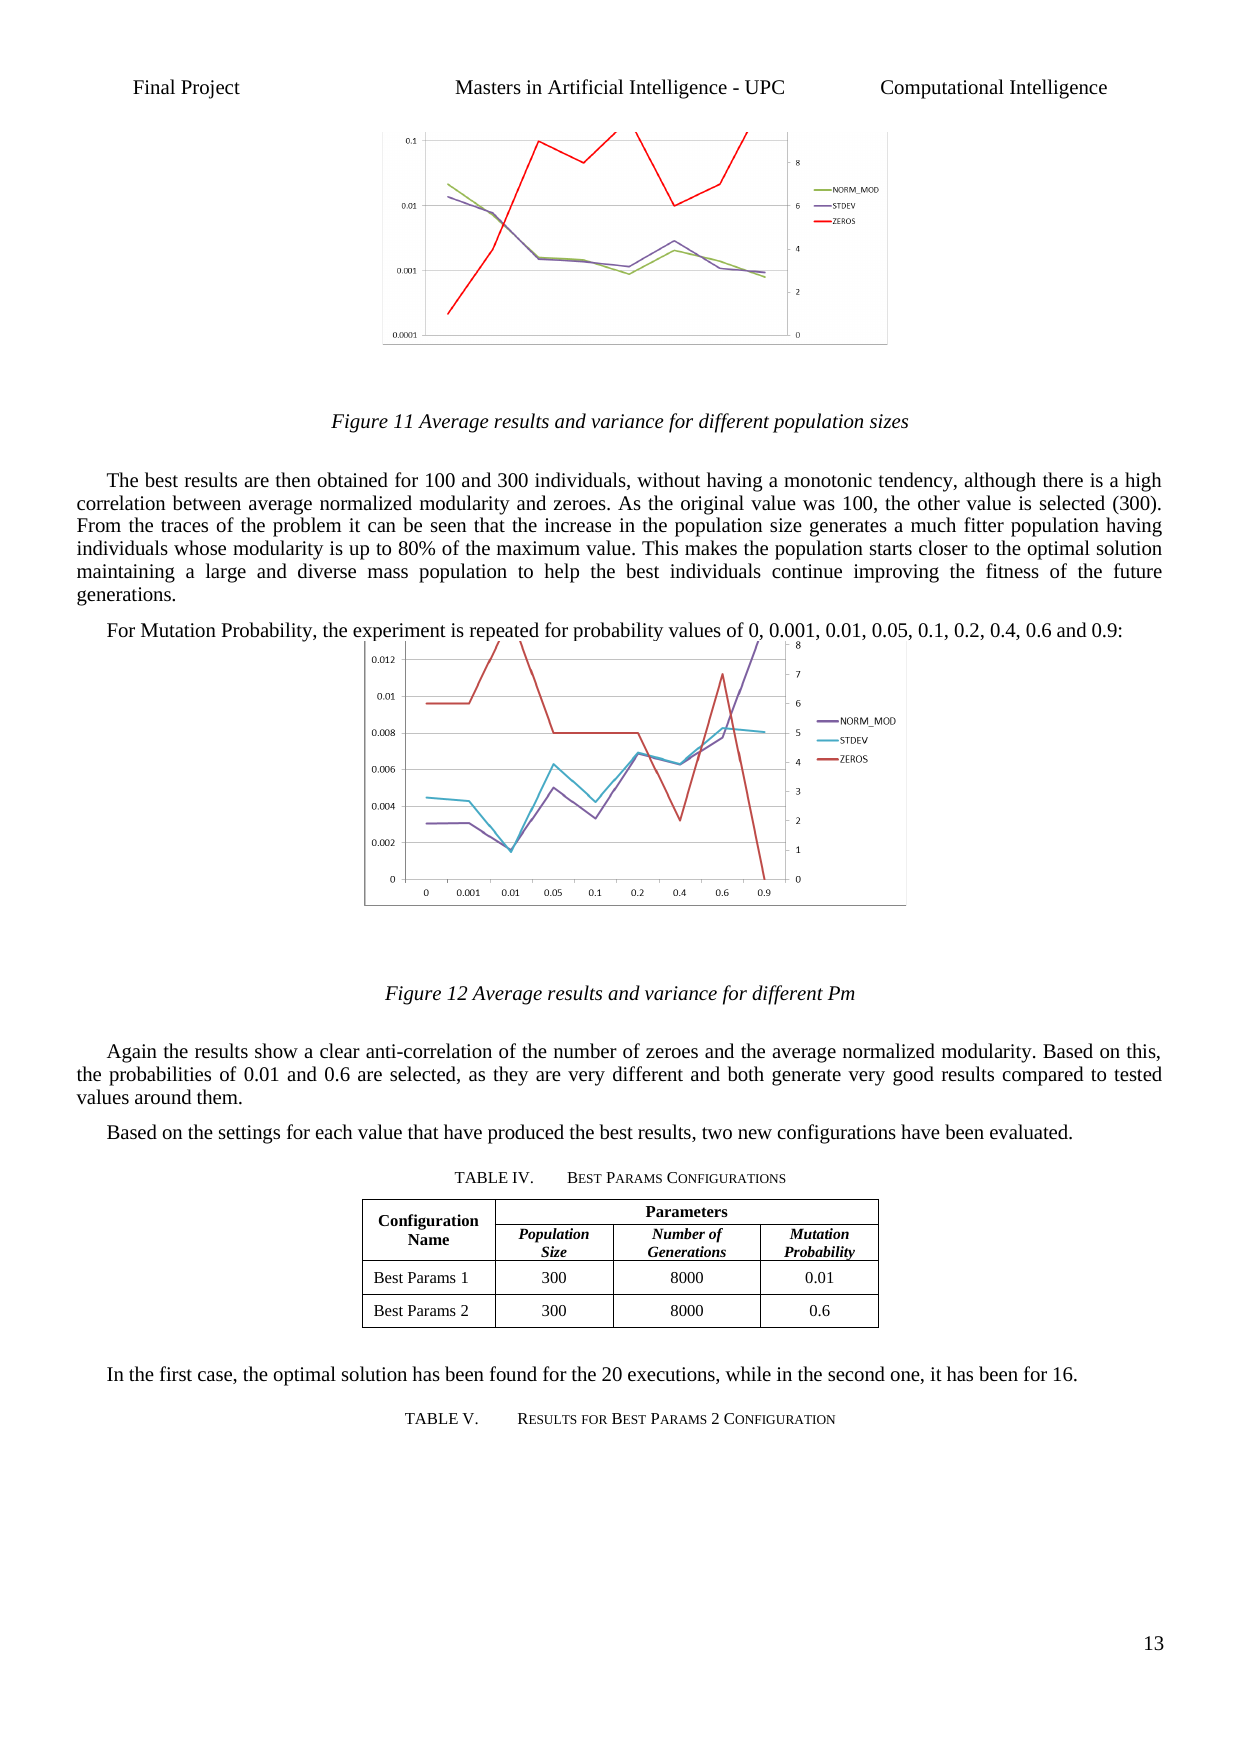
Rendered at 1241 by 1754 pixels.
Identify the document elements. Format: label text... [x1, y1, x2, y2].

picture [364, 641, 907, 906]
text Figure 12 Average results and variance for different Pm [76, 981, 1164, 1005]
text In the first case, the optimal solution has been found for the 20 executions, while in the second one, it has been for 16. [76, 1363, 1164, 1386]
table_cell 300 [496, 1295, 613, 1327]
text Again the results show a clear anti-correlation of the number of zeroes and the average normalized modularity. Based on this, the probabilities of 0.01 and 0.6 are selected, as they are very different and both generate very good results compared to tested values around them. [76, 1040, 1164, 1109]
table_cell 300 [496, 1261, 613, 1294]
table_cell 8000 [614, 1295, 760, 1327]
table_cell Mutation Probability [761, 1225, 878, 1260]
table_cell 8000 [614, 1261, 760, 1294]
picture [382, 132, 888, 345]
table_cell Best Params 1 [363, 1261, 495, 1294]
text The best results are then obtained for 100 and 300 individuals, without having a monotonic tendency, although there is a high correlation between average normalized modularity and zeroes. As the original value was 100, the other value is selected (300). From the traces of the problem it can be seen that the increase in the population size generates a much fitter population having individuals whose modularity is up to 80% of the maximum value. This makes the population starts closer to the optimal solution maintaining a large and diverse mass population to help the best individuals continue improving the fitness of the future generations. [76, 469, 1164, 606]
text Based on the settings for each value that have produced the best results, two new configurations have been evaluated. [76, 1121, 1164, 1144]
table_header Configuration Name [363, 1200, 495, 1260]
table_cell 0.6 [761, 1295, 878, 1327]
table_cell 0.01 [761, 1261, 878, 1294]
text Best Params Configurations [76, 1169, 1164, 1186]
text For Mutation Probability, the experiment is repeated for probability values of 0, 0.001, 0.01, 0.05, 0.1, 0.2, 0.4, 0.6 and 0.9: [76, 619, 1164, 642]
table_cell Best Params 2 [363, 1295, 495, 1327]
table_cell Number of Generations [614, 1225, 760, 1260]
text Figure 11 Average results and variance for different population sizes [76, 409, 1164, 433]
table_header Parameters [496, 1200, 878, 1224]
table_cell Population Size [496, 1225, 613, 1260]
text Results for Best Params 2 Configuration [76, 1411, 1164, 1428]
